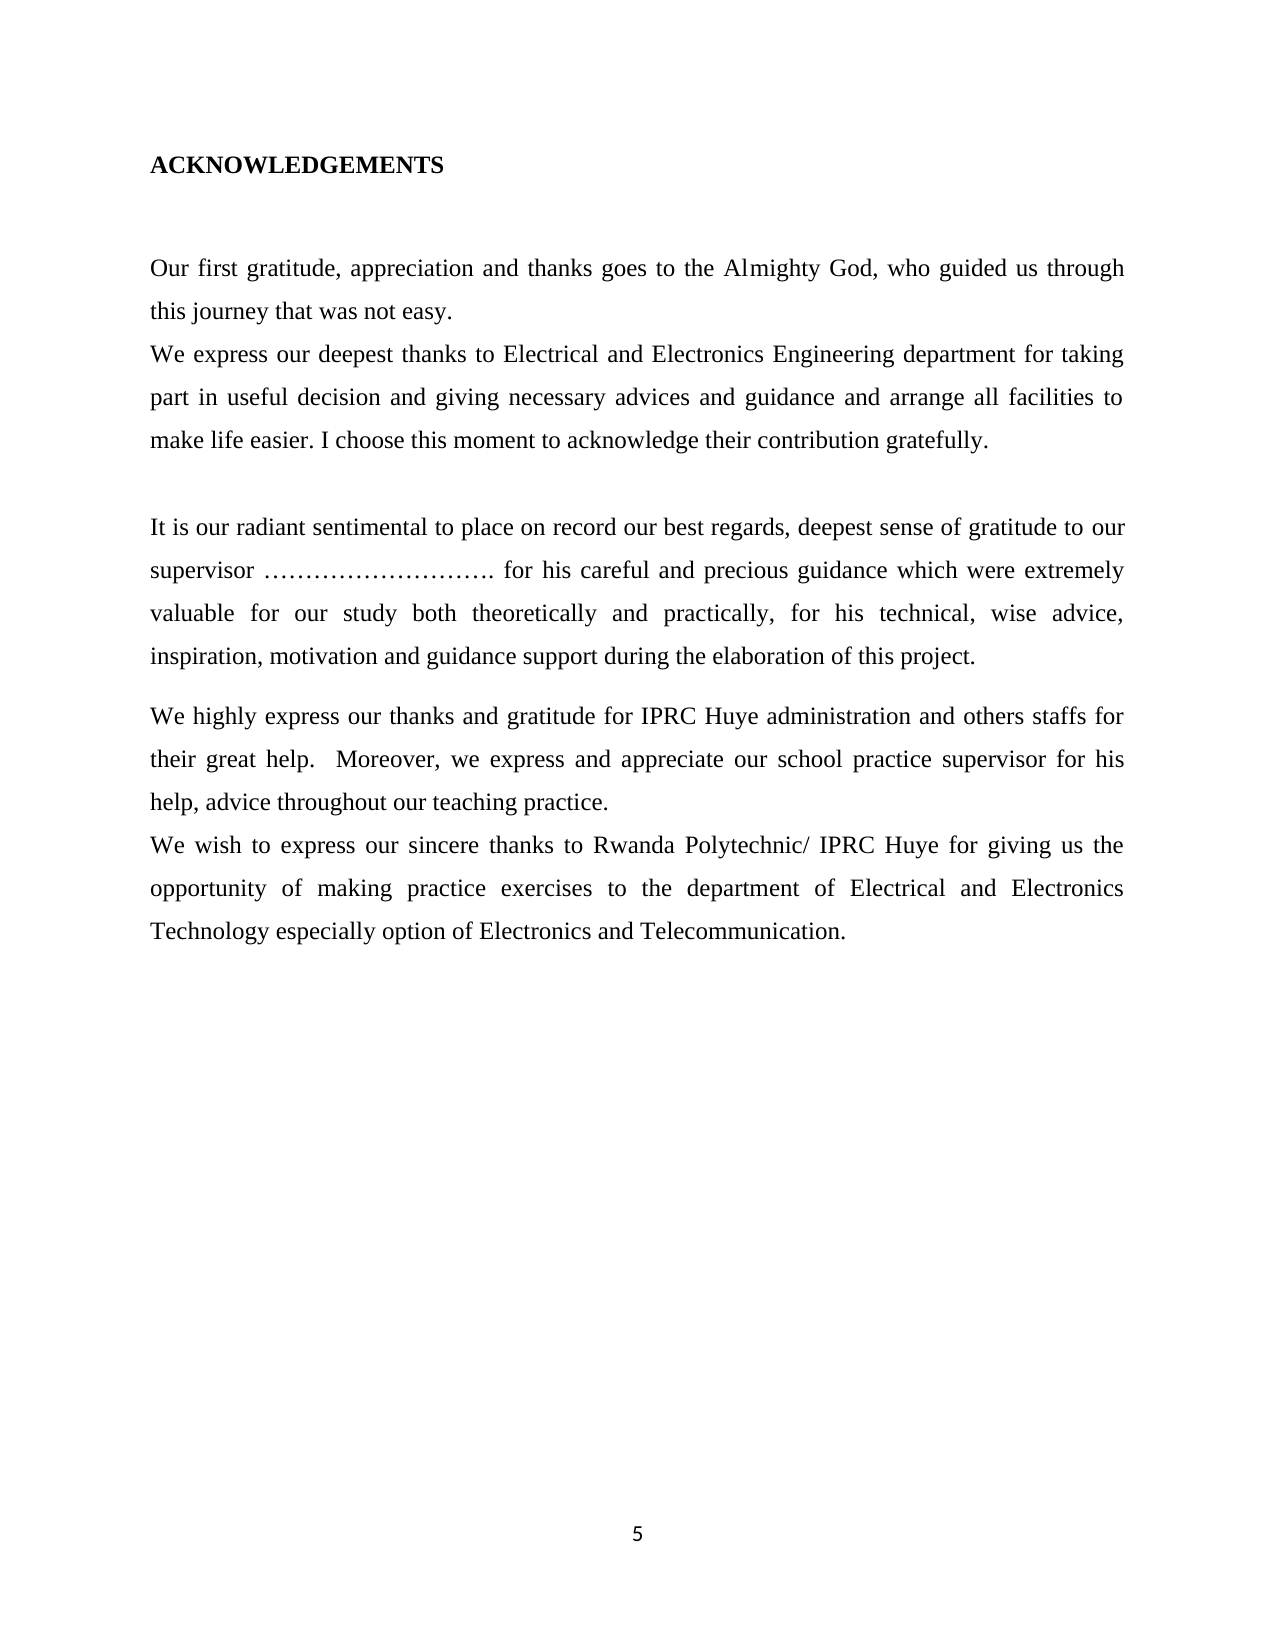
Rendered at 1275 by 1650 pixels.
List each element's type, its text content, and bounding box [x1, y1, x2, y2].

text We highly express our thanks and gratitude for IPRC Huye administration and others staffs for their great help. Moreover, we express and appreciate our school practice supervisor for his help, advice throughout our teaching practice. [150, 701, 1125, 816]
text Our first gratitude, appreciation and thanks goes to the Almighty God, who guided us through this journey that was not easy. [150, 253, 1125, 325]
subtitle ACKNOWLEDGEMENTS [150, 150, 1125, 179]
text We express our deepest thanks to Electrical and Electronics Engineering department for taking part in useful decision and giving necessary advices and guidance and arrange all facilities to make life easier. I choose this moment to acknowledge their contribution gratefully. [150, 339, 1125, 454]
text It is our radiant sentimental to place on record our best regards, deepest sense of gratitude to our supervisor ………………………. for his careful and precious guidance which were extremely valuable for our study both theoretically and practically, for his technical, wise advice, inspiration, motivation and guidance support during the elaboration of this project. [150, 512, 1125, 670]
text We wish to express our sincere thanks to Rwanda Polytechnic/ IPRC Huye for giving us the opportunity of making practice exercises to the department of Electrical and Electronics Technology especially option of Electronics and Telecommunication. [150, 830, 1125, 945]
